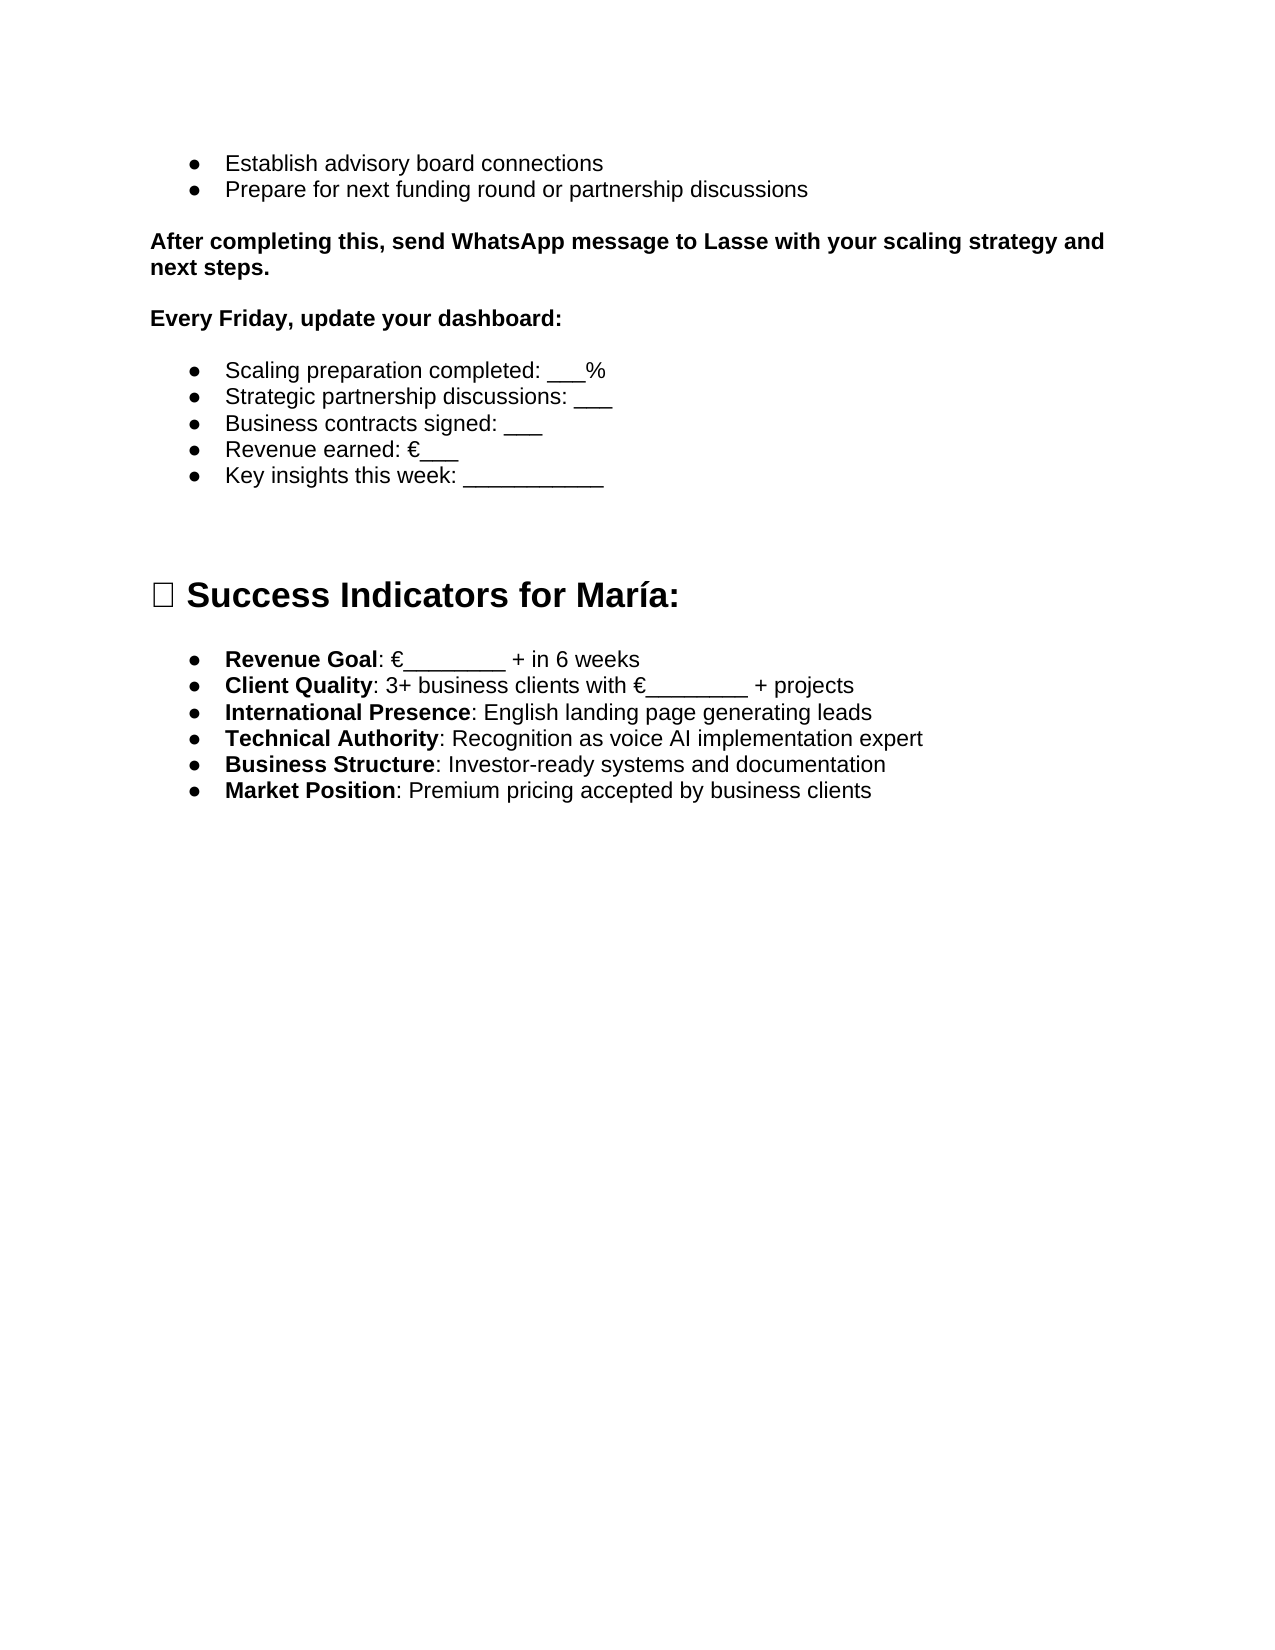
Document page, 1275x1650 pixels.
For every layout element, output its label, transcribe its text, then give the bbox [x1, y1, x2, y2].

list Scaling preparation completed: ___% [187, 357, 1125, 383]
list Business Structure: Investor-ready systems and documentation [187, 751, 1125, 777]
list Market Position: Premium pricing accepted by business clients [187, 777, 1125, 804]
list Business contracts signed: ___ [187, 409, 1125, 436]
list Revenue earned: €___ [187, 436, 1125, 462]
list Technical Authority: Recognition as voice AI implementation expert [187, 725, 1125, 751]
text 🚀 Success Indicators for María: [150, 574, 1125, 615]
list Establish advisory board connections [187, 150, 1125, 176]
list Revenue Goal: €________ + in 6 weeks [187, 646, 1125, 672]
list International Presence: English landing page generating leads [187, 698, 1125, 725]
list Client Quality: 3+ business clients with €________ + projects [187, 672, 1125, 698]
list Strategic partnership discussions: ___ [187, 383, 1125, 409]
list Prepare for next funding round or partnership discussions [187, 176, 1125, 203]
list Key insights this week: ___________ [187, 462, 1125, 488]
text Every Friday, update your dashboard: [150, 305, 1125, 332]
text After completing this, send WhatsApp message to Lasse with your scaling strategy and next steps. [150, 228, 1125, 280]
